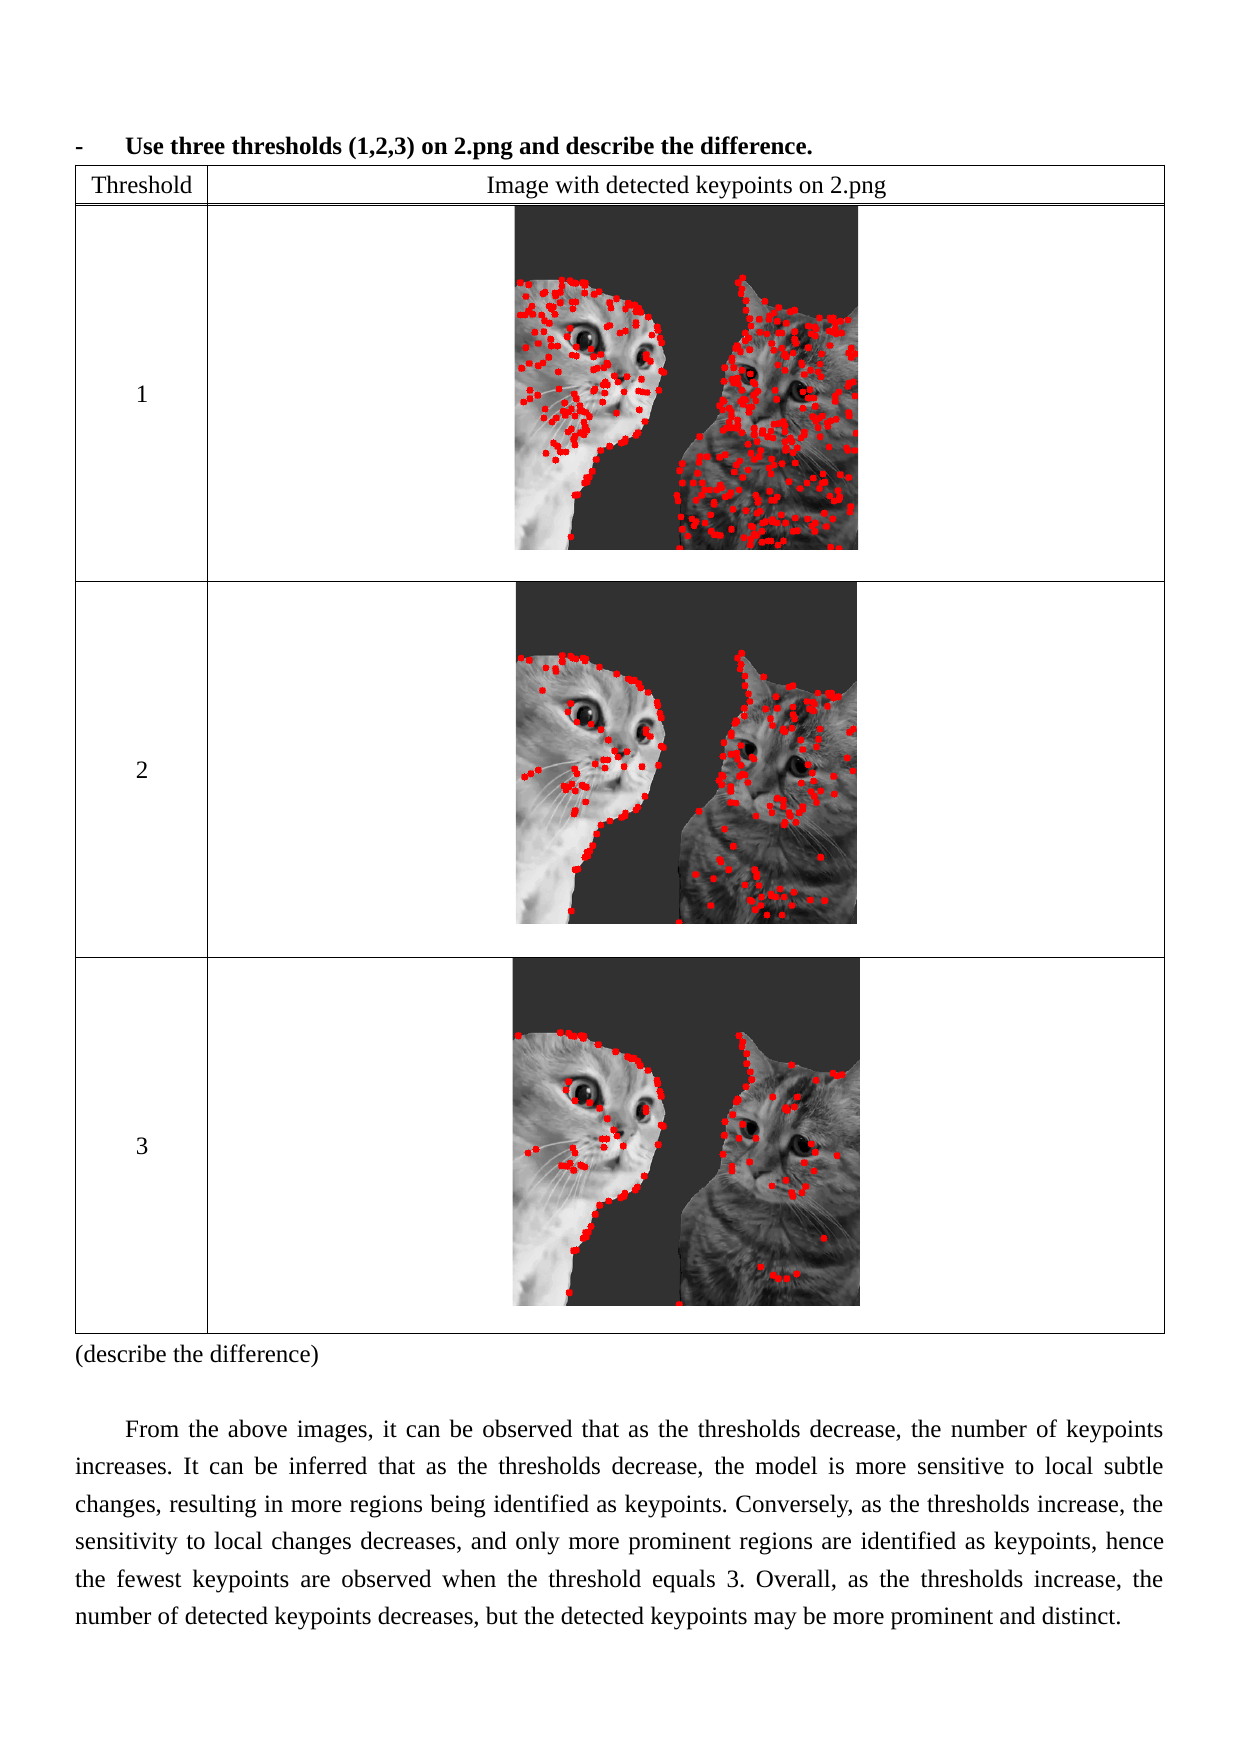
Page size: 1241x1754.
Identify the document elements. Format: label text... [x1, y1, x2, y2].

picture [514, 206, 859, 550]
table_header Threshold [76, 166, 207, 203]
picture [512, 958, 860, 1306]
list Use three thresholds (1,2,3) on 2.png and describe the difference. [75, 127, 1165, 164]
table_cell 2 [76, 582, 207, 957]
table_header Image with detected keypoints on 2.png [208, 166, 1164, 203]
table_cell [208, 582, 1164, 957]
table_cell [208, 206, 1164, 581]
text (describe the difference) [75, 1334, 1165, 1372]
picture [515, 582, 857, 924]
table_cell 1 [76, 206, 207, 581]
table_cell [208, 958, 1164, 1333]
table_cell 3 [76, 958, 207, 1333]
text From the above images, it can be observed that as the thresholds decrease, the number of keypoints increases. It can be inferred that as the thresholds decrease, the model is more sensitive to local subtle changes, resulting in more regions being identified as keypoints. Conversely, as the thresholds increase, the sensitivity to local changes decreases, and only more prominent regions are identified as keypoints, hence the fewest keypoints are observed when the threshold equals 3. Overall, as the thresholds increase, the number of detected keypoints decreases, but the detected keypoints may be more prominent and distinct. [75, 1409, 1165, 1634]
